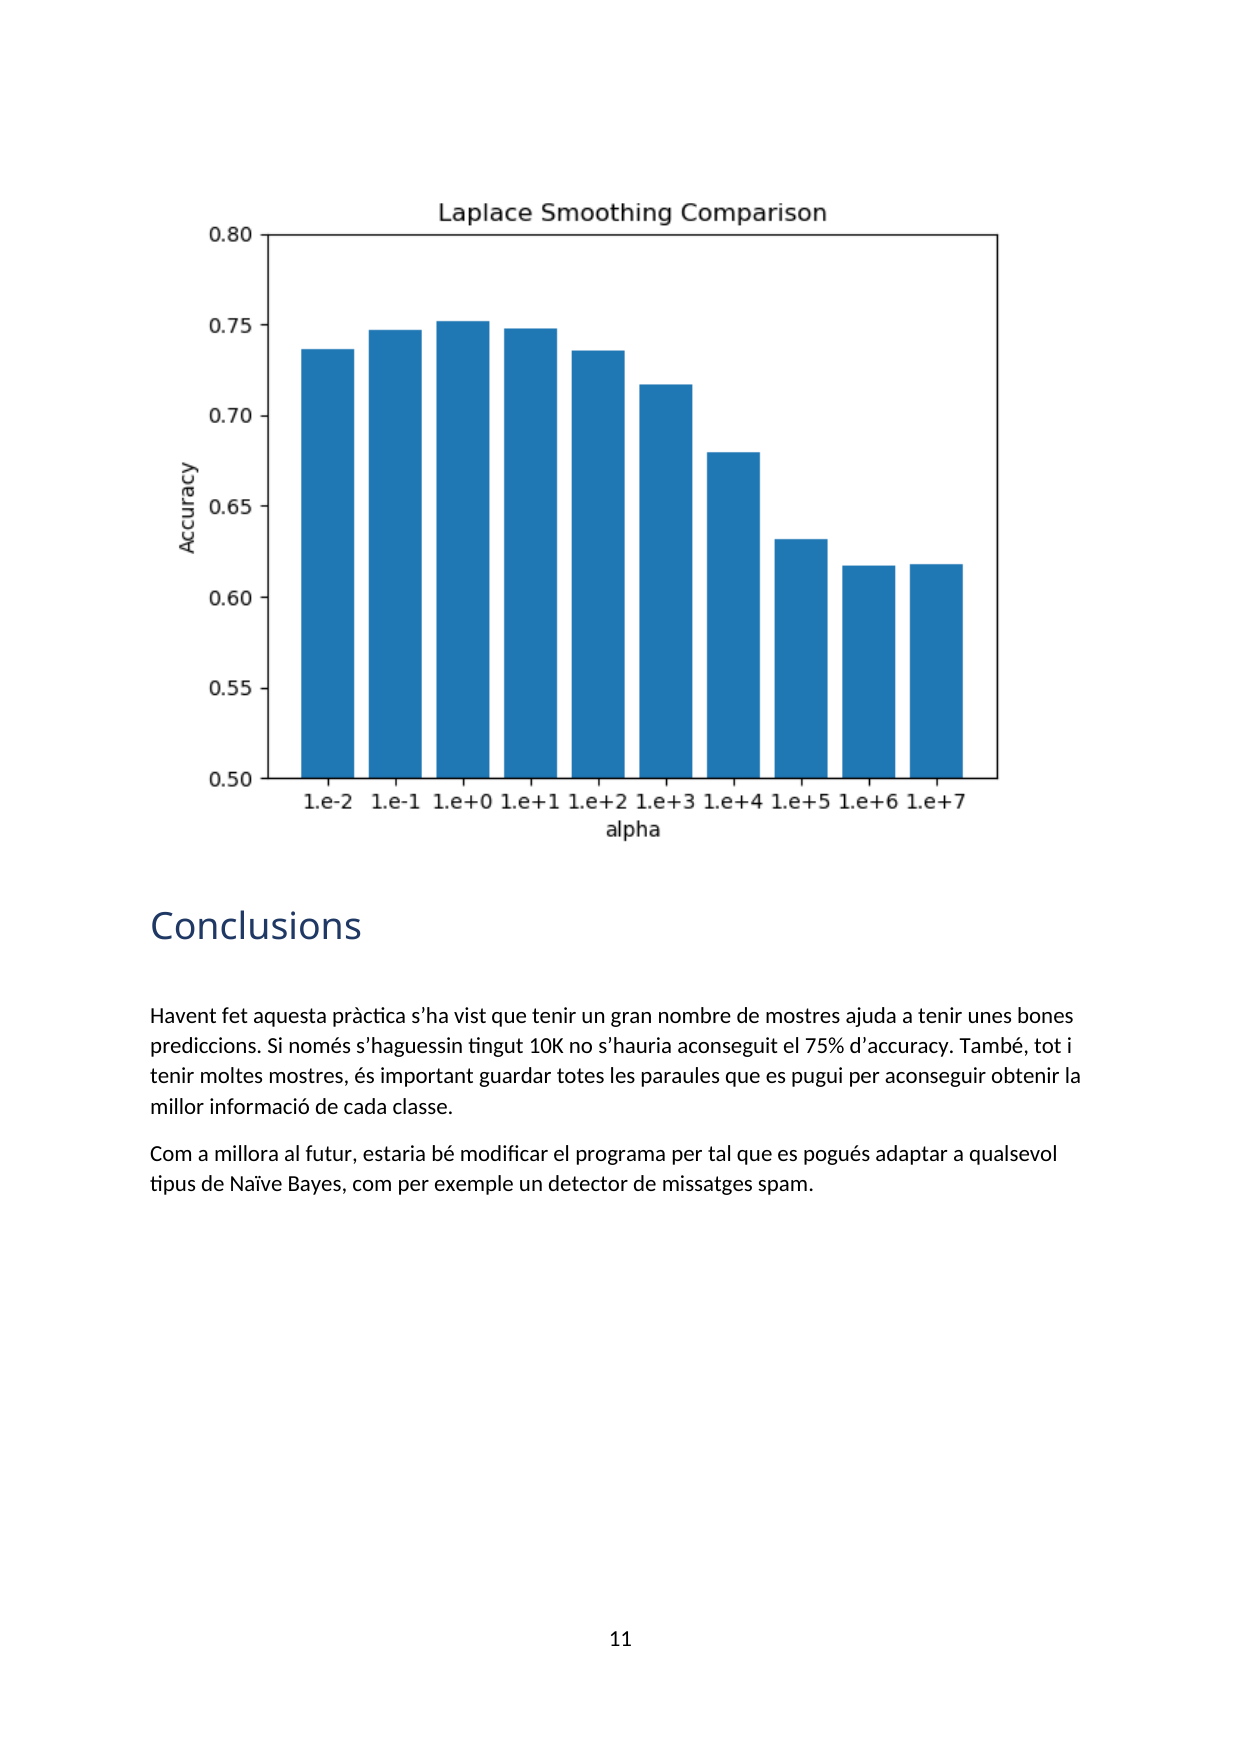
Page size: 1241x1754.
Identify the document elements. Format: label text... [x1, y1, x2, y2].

text Com a millora al futur, estaria bé modificar el programa per tal que es pogués adaptar a qualsevol tipus de Naïve Bayes, com per exemple un detector de missatges spam. [150, 1139, 1090, 1197]
text Havent fet aquesta pràctica s’ha vist que tenir un gran nombre de mostres ajuda a tenir unes bones prediccions. Si només s’haguessin tingut 10K no s’hauria aconseguit el 75% d’accuracy. També, tot i tenir moltes mostres, és important guardar totes les paraules que es pugui per aconseguir obtenir la millor informació de cada classe. [150, 1001, 1090, 1120]
subtitle Conclusions [150, 899, 1090, 950]
picture [150, 150, 1091, 856]
